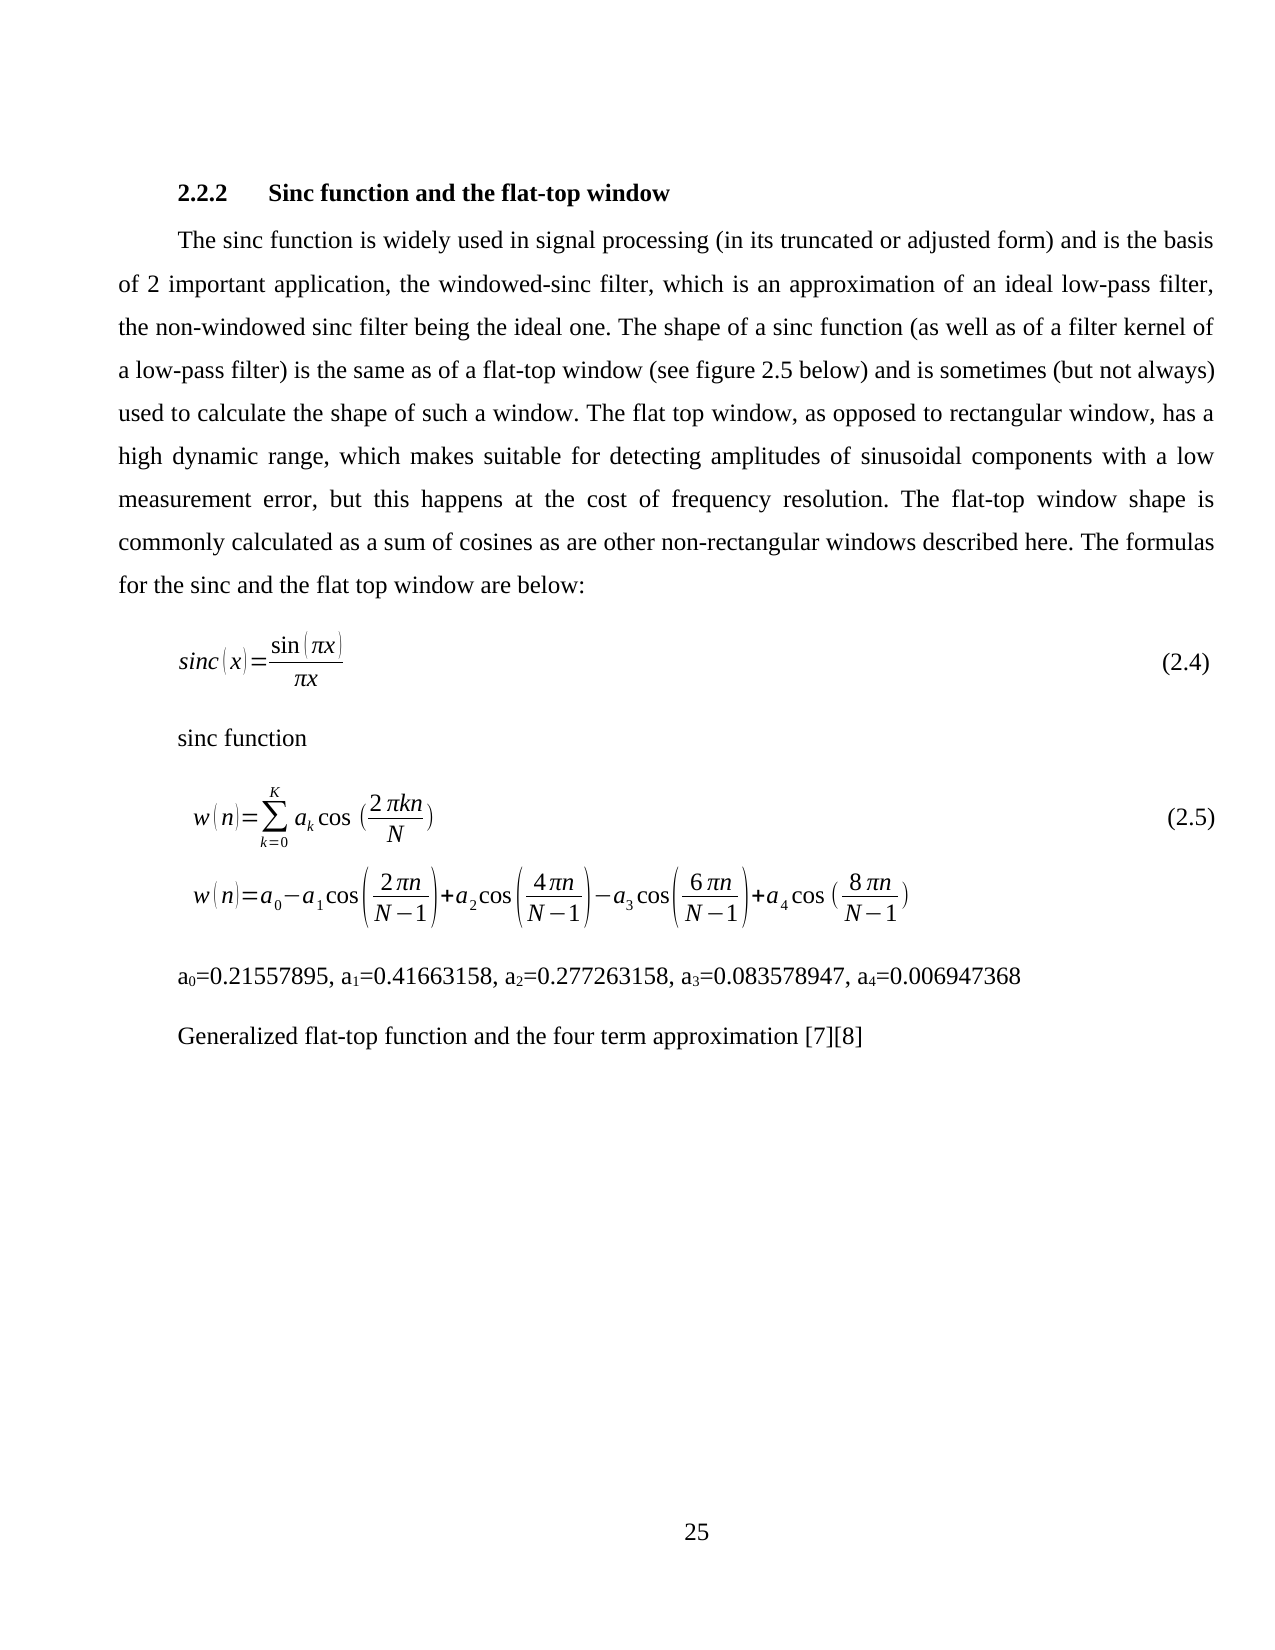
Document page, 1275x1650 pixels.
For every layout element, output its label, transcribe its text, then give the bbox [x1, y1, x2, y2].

text The sinc function is widely used in signal processing (in its truncated or adjusted form) and is the basis of 2 important application, the windowed-sinc filter, which is an approximation of an ideal low-pass filter, the non-windowed sinc filter being the ideal one. The shape of a sinc function (as well as of a filter kernel of a low-pass filter) is the same as of a flat-top window (see figure 2.5 below) and is sometimes (but not always) used to calculate the shape of such a window. The flat top window, as opposed to rectangular window, has a high dynamic range, which makes suitable for detecting amplitudes of sinusoidal components with a low measurement error, but this happens at the cost of frequency resolution. The flat-top window shape is commonly calculated as a sum of cosines as are other non-rectangular windows described here. The formulas for the sinc and the flat top window are below: [118, 226, 1216, 599]
text a0=0.21557895, a1=0.41663158, a2=0.277263158, a3=0.083578947, a4=0.006947368 [118, 961, 1216, 990]
subtitle Sinc function and the flat-top window [118, 178, 1216, 207]
text (2.4) [118, 630, 1216, 692]
text sinc function [118, 723, 1216, 752]
text Generalized flat-top function and the four term approximation [7][8] [118, 1021, 1216, 1049]
text (2.5) [118, 783, 1216, 930]
